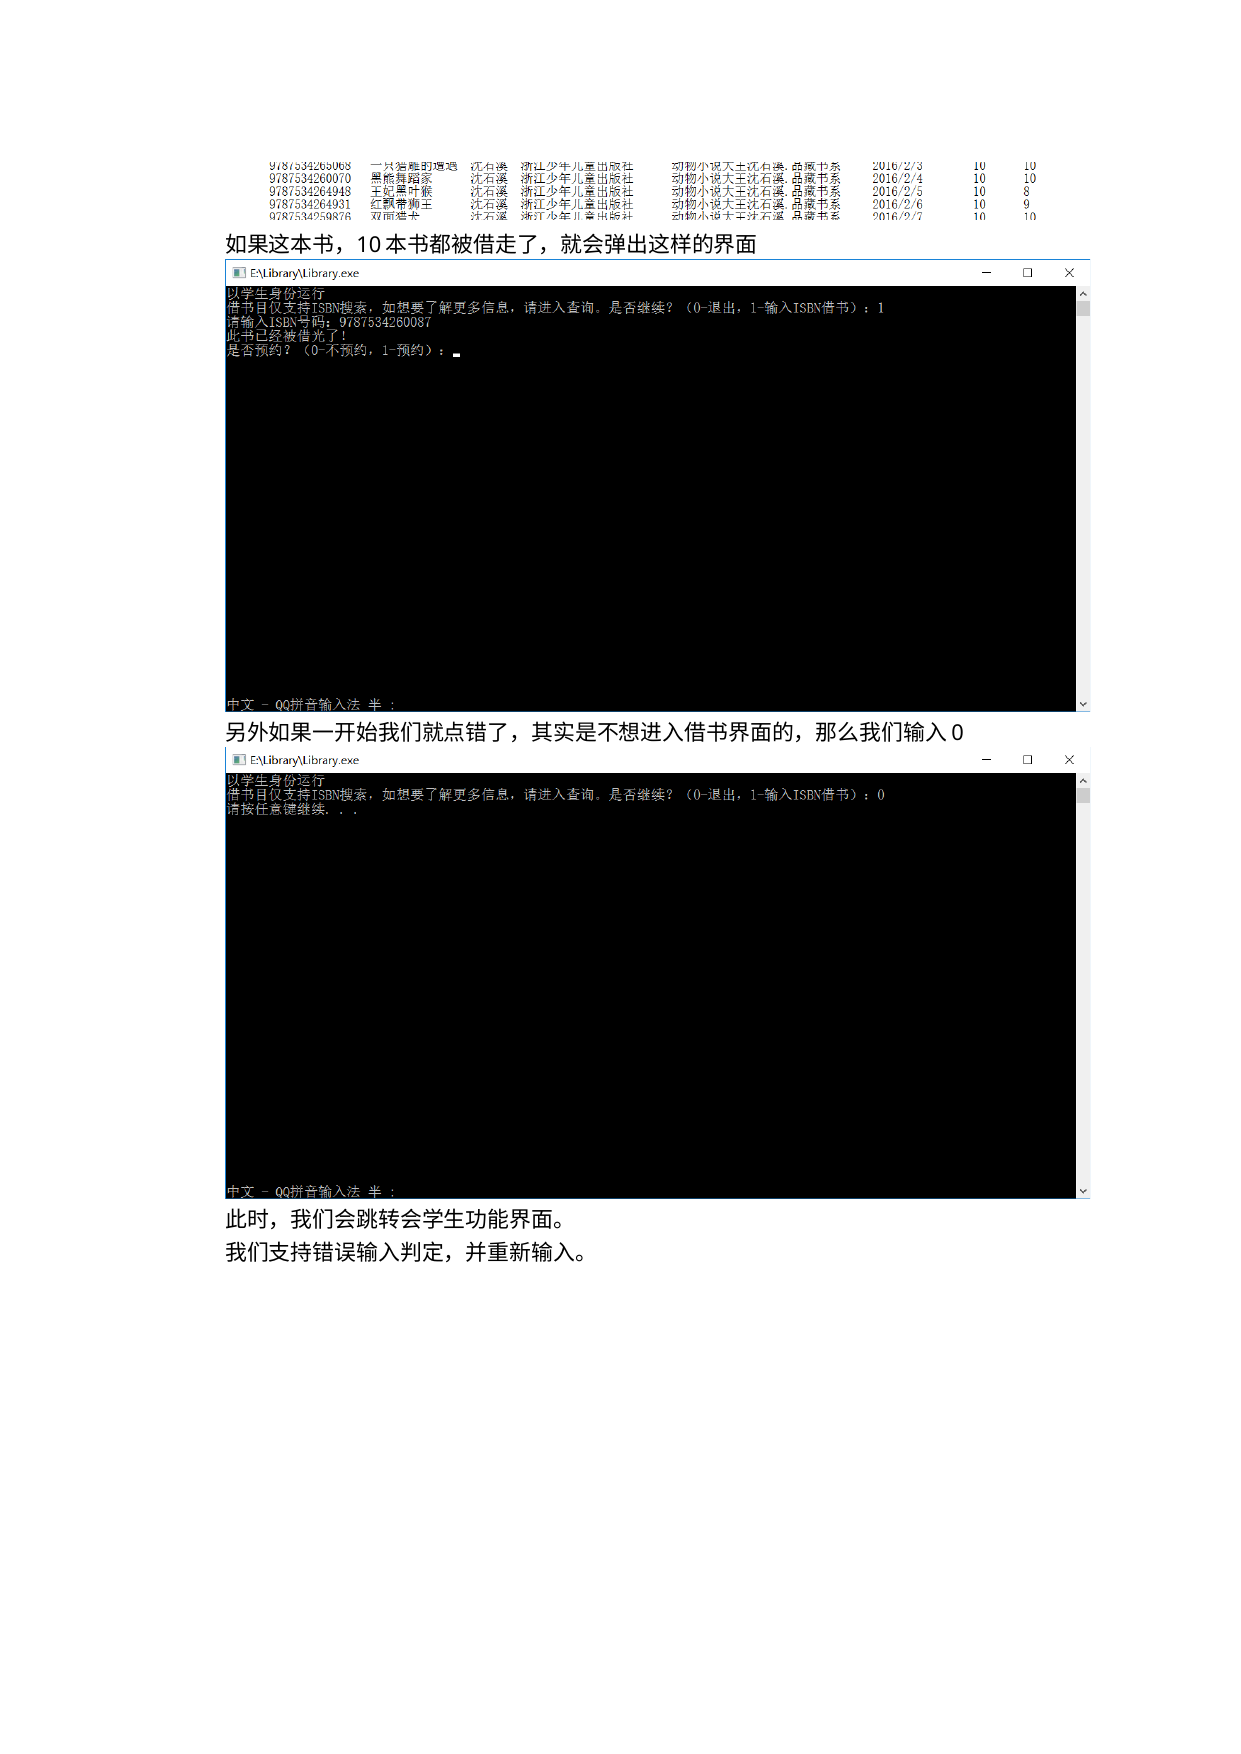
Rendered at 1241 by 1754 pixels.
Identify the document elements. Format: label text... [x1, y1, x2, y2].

text 如果这本书，10本书都被借走了，就会弹出这样的界面 [187, 227, 1053, 259]
text 我们支持错误输入判定，并重新输入。 [187, 1234, 1053, 1267]
text 另外如果一开始我们就点错了，其实是不想进入借书界面的，那么我们输入0 [187, 714, 1053, 747]
picture [225, 259, 1091, 712]
picture [225, 747, 1091, 1199]
text 此时，我们会跳转会学生功能界面。 [187, 1202, 1053, 1234]
picture [225, 162, 1091, 220]
